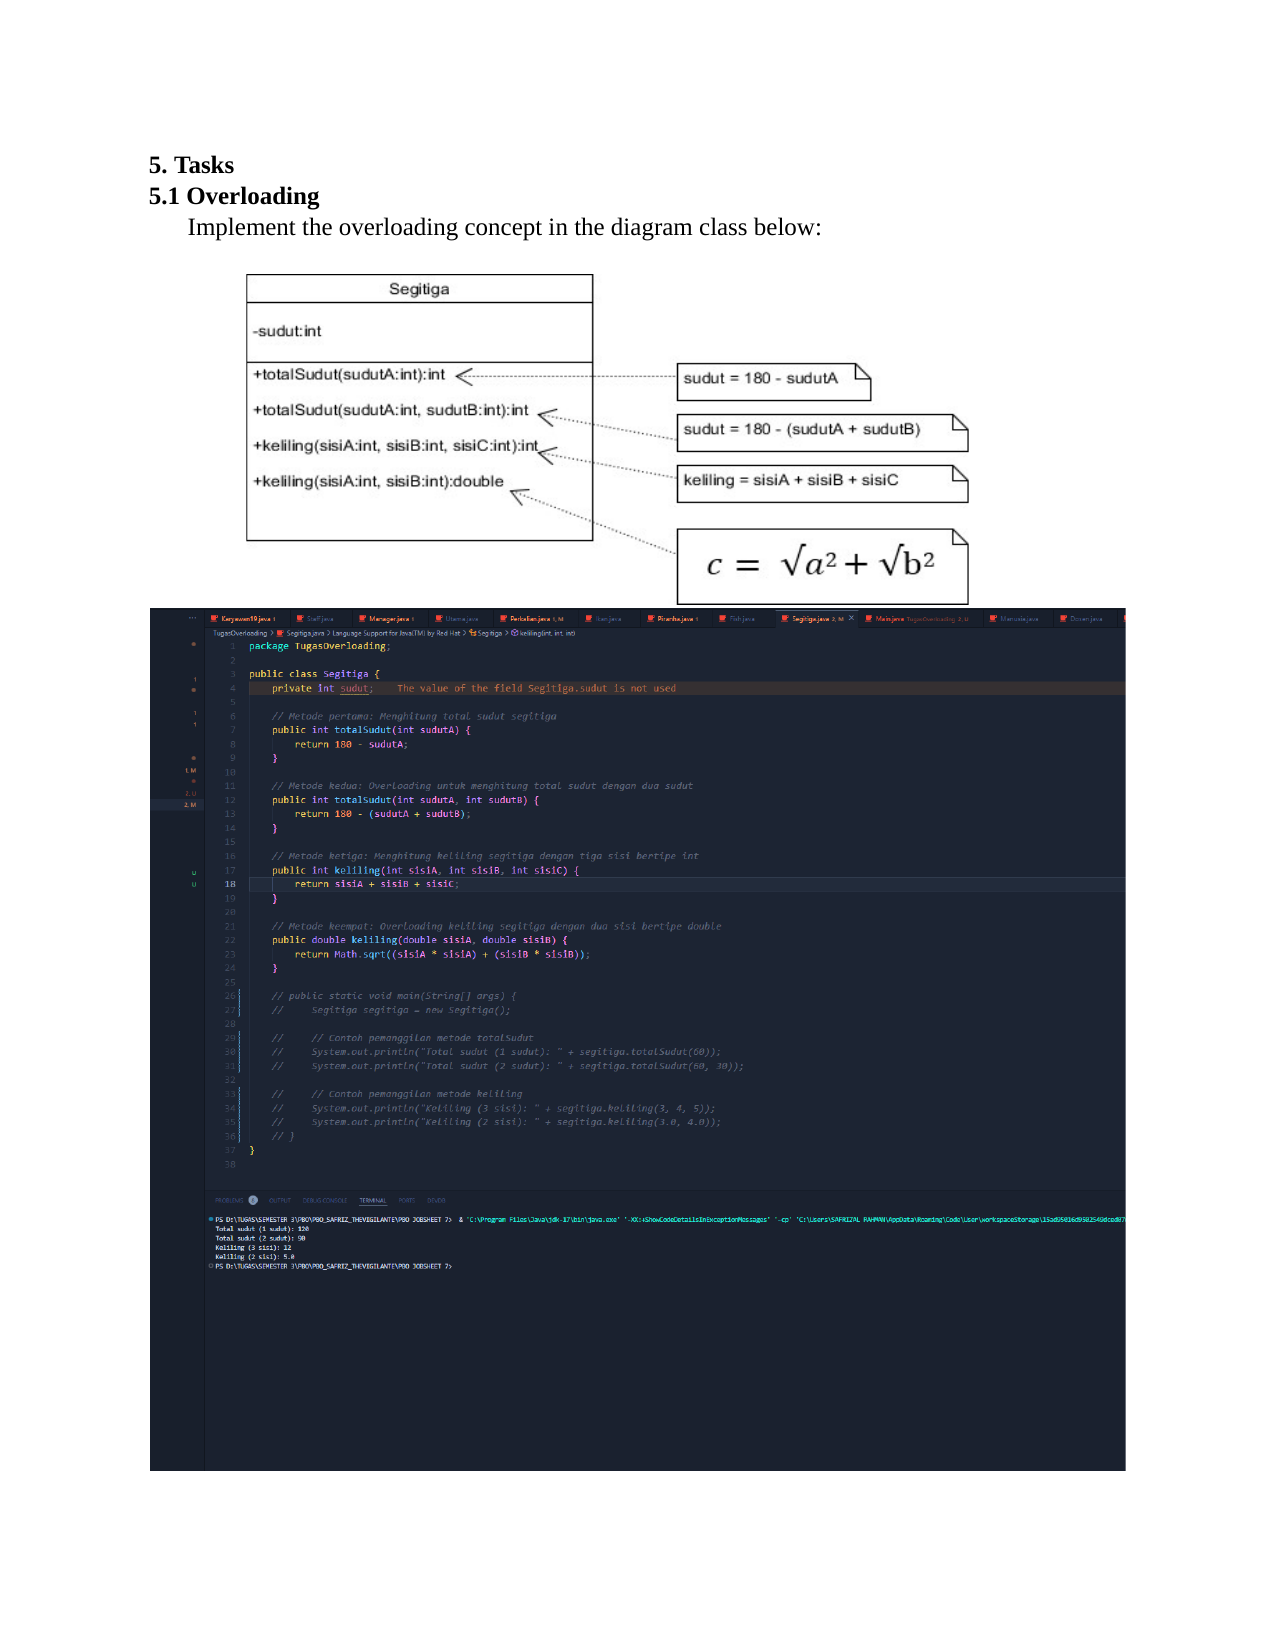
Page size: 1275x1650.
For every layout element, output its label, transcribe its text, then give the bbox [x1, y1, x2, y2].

text Implement the overloading concept in the diagram class below: [187, 212, 1126, 241]
picture [150, 608, 1126, 1471]
subtitle Tasks [148, 150, 1126, 179]
picture [246, 274, 969, 605]
subtitle Overloading [148, 181, 1126, 210]
